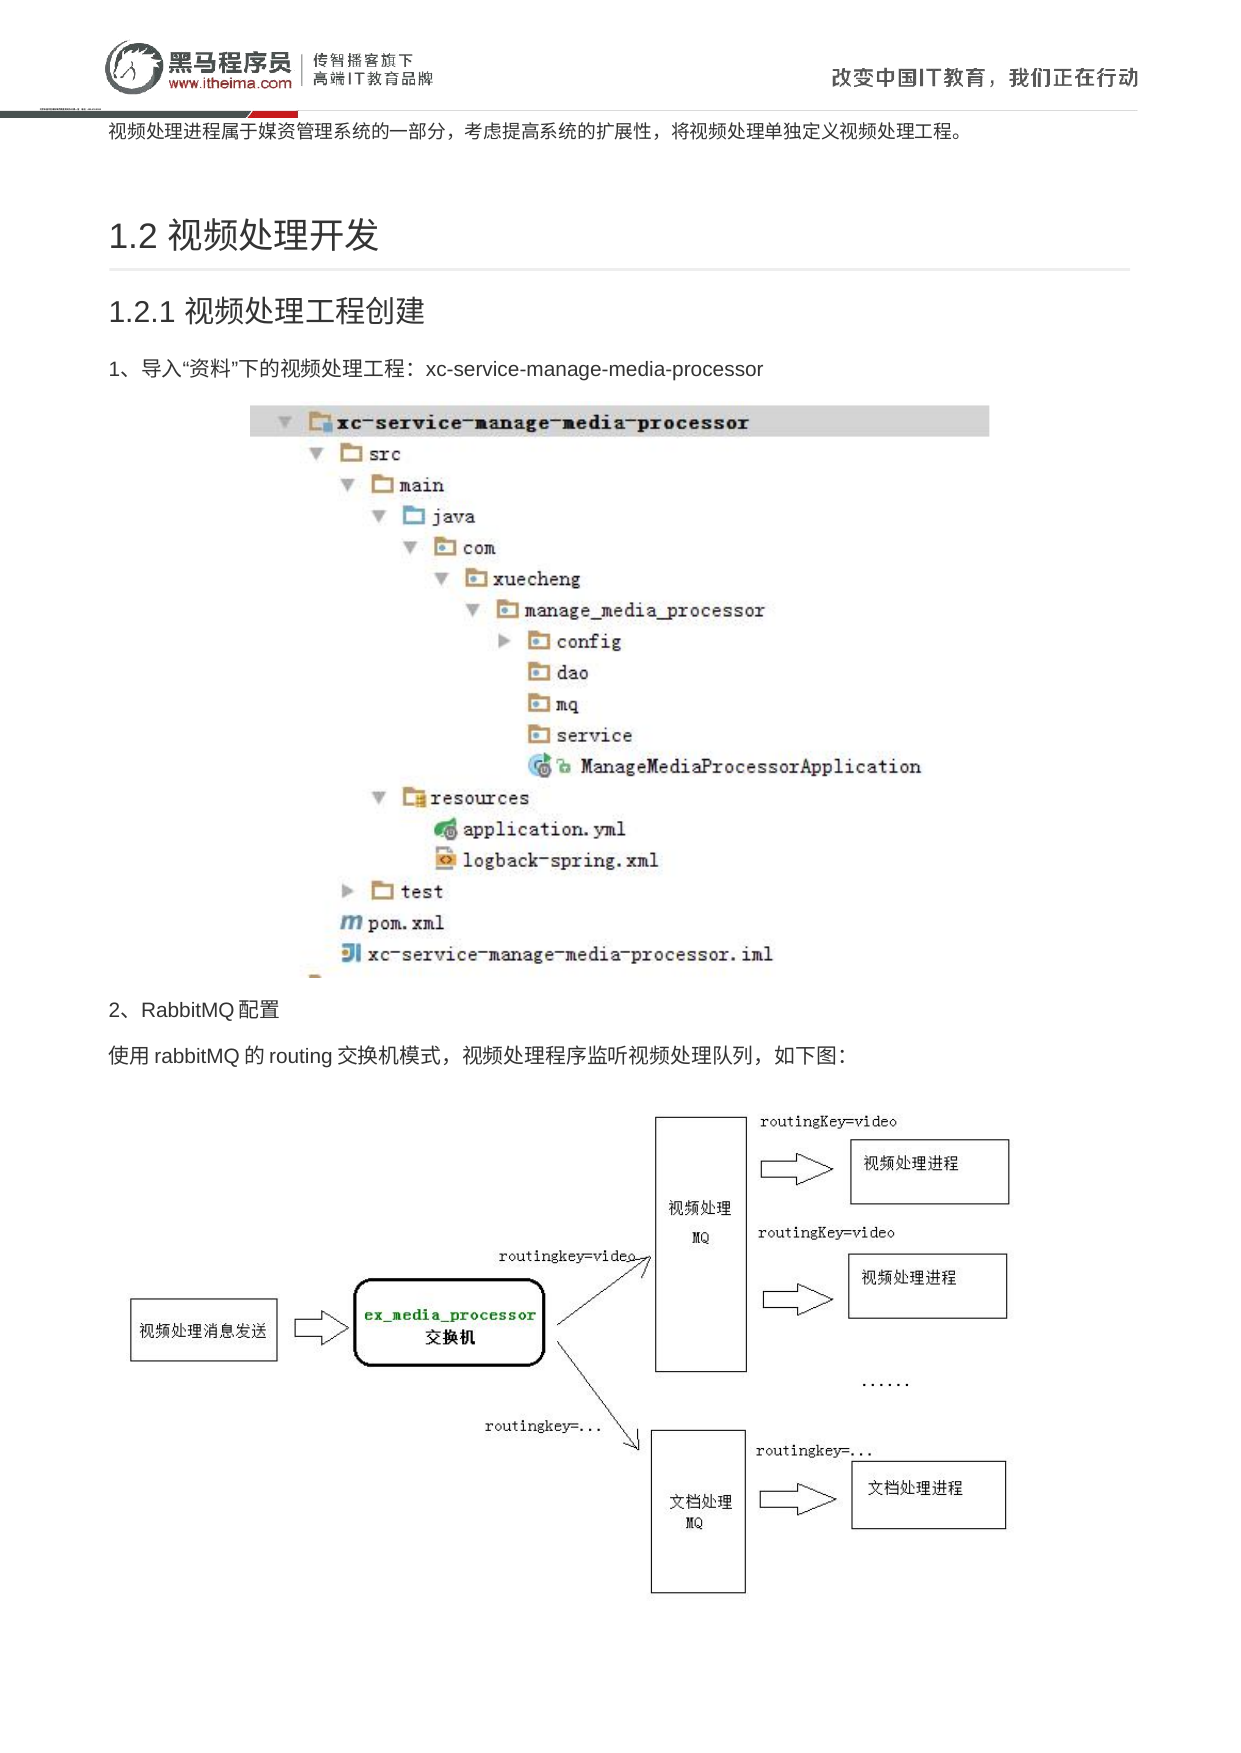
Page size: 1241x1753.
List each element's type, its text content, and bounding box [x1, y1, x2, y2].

text 1.2.1 视频处理工程创建 [108, 291, 1090, 330]
text 使用rabbitMQ的routing交换机模式，视频处理程序监听视频处理队列，如下图： [108, 1042, 1090, 1069]
picture [109, 1089, 1130, 1635]
picture [250, 401, 990, 978]
text 2、RabbitMQ配置 [108, 995, 1090, 1023]
text 1.2 视频处理开发 [108, 212, 1090, 258]
picture [0, 0, 1240, 118]
text 1、导入“资料”下的视频处理工程：xc-service-manage-media-processor [108, 354, 1090, 382]
text 视频处理进程属于媒资管理系统的一部分，考虑提高系统的扩展性，将视频处理单独定义视频处理工程。 [108, 119, 1090, 143]
